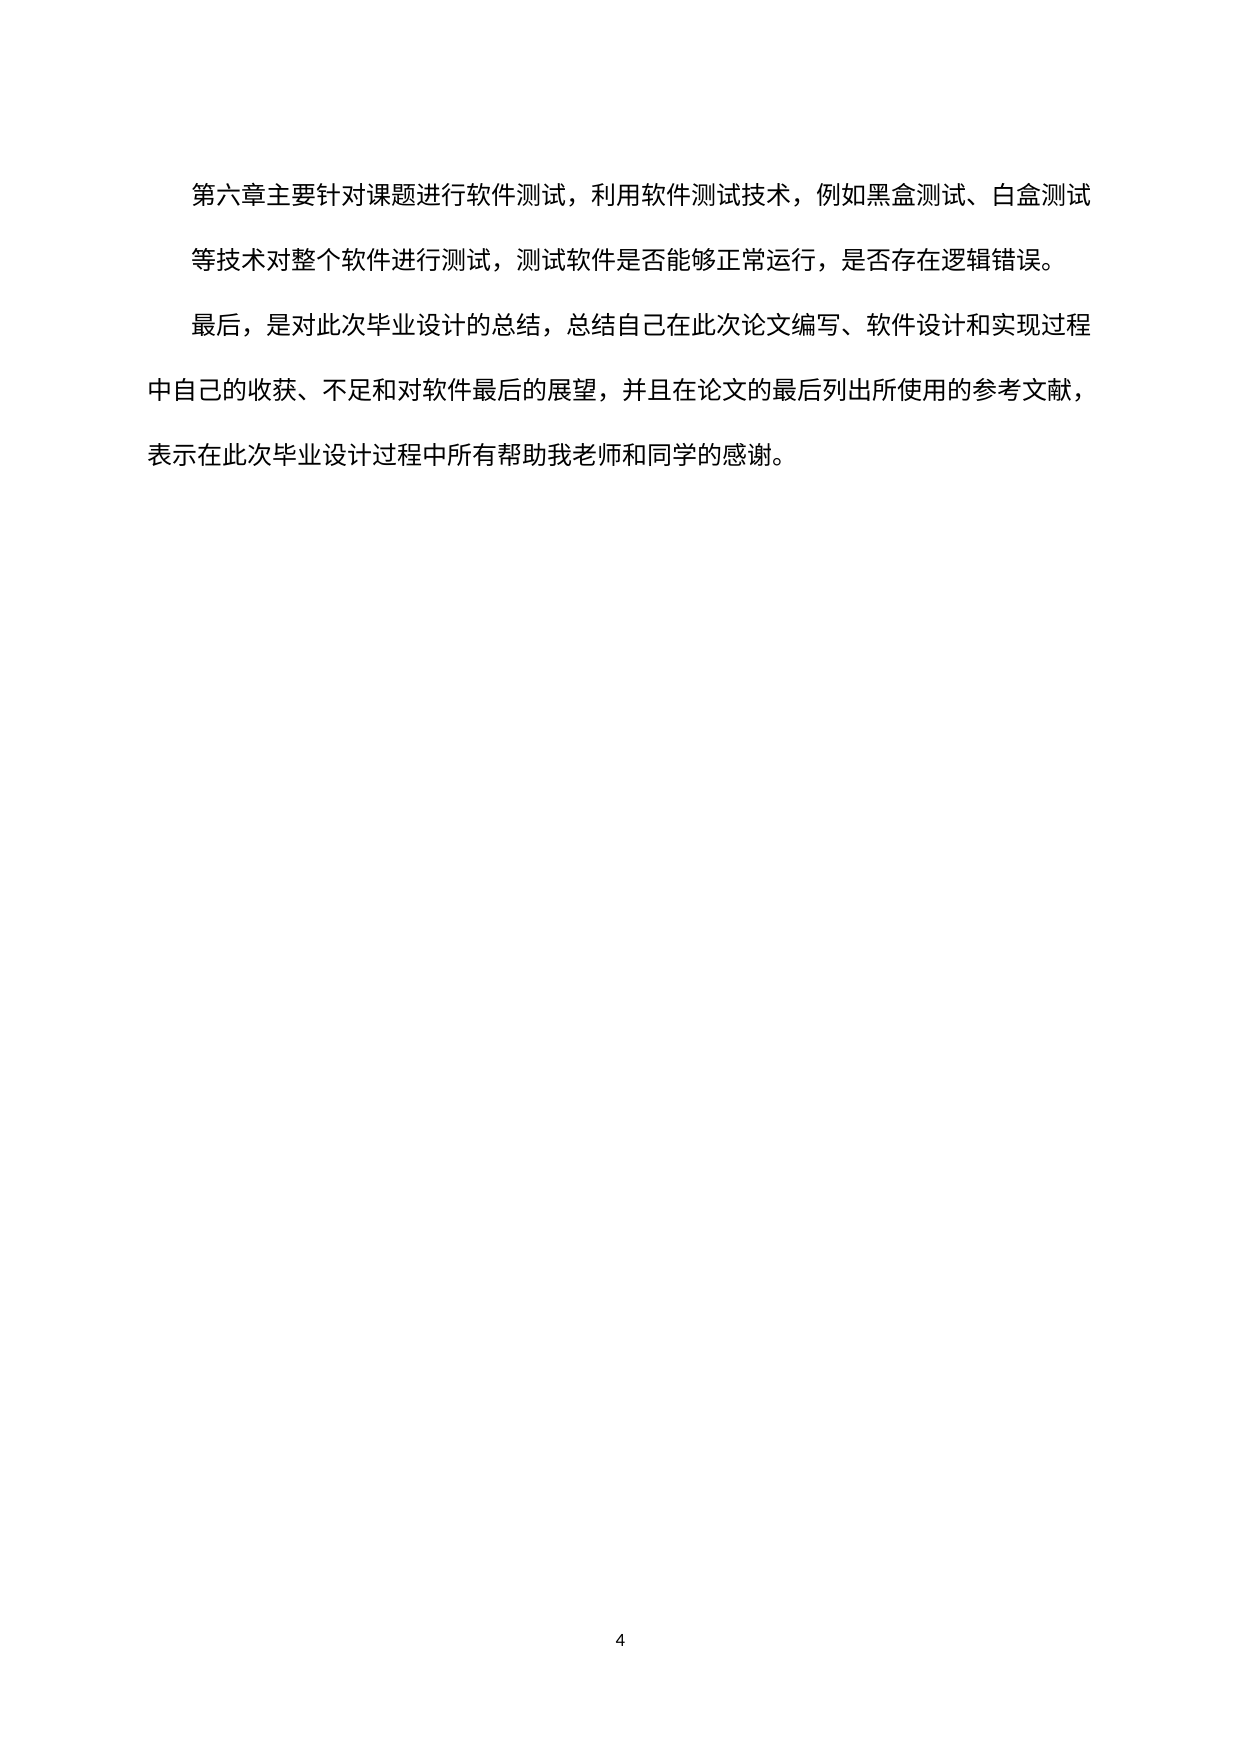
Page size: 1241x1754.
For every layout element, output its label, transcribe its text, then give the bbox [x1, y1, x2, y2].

text 第六章主要针对课题进行软件测试，利用软件测试技术，例如黑盒测试、白盒测试等技术对整个软件进行测试，测试软件是否能够正常运行，是否存在逻辑错误。 [191, 161, 1092, 291]
text 最后，是对此次毕业设计的总结，总结自己在此次论文编写、软件设计和实现过程中自己的收获、不足和对软件最后的展望，并且在论文的最后列出所使用的参考文献，表示在此次毕业设计过程中所有帮助我老师和同学的感谢。 [148, 291, 1092, 486]
